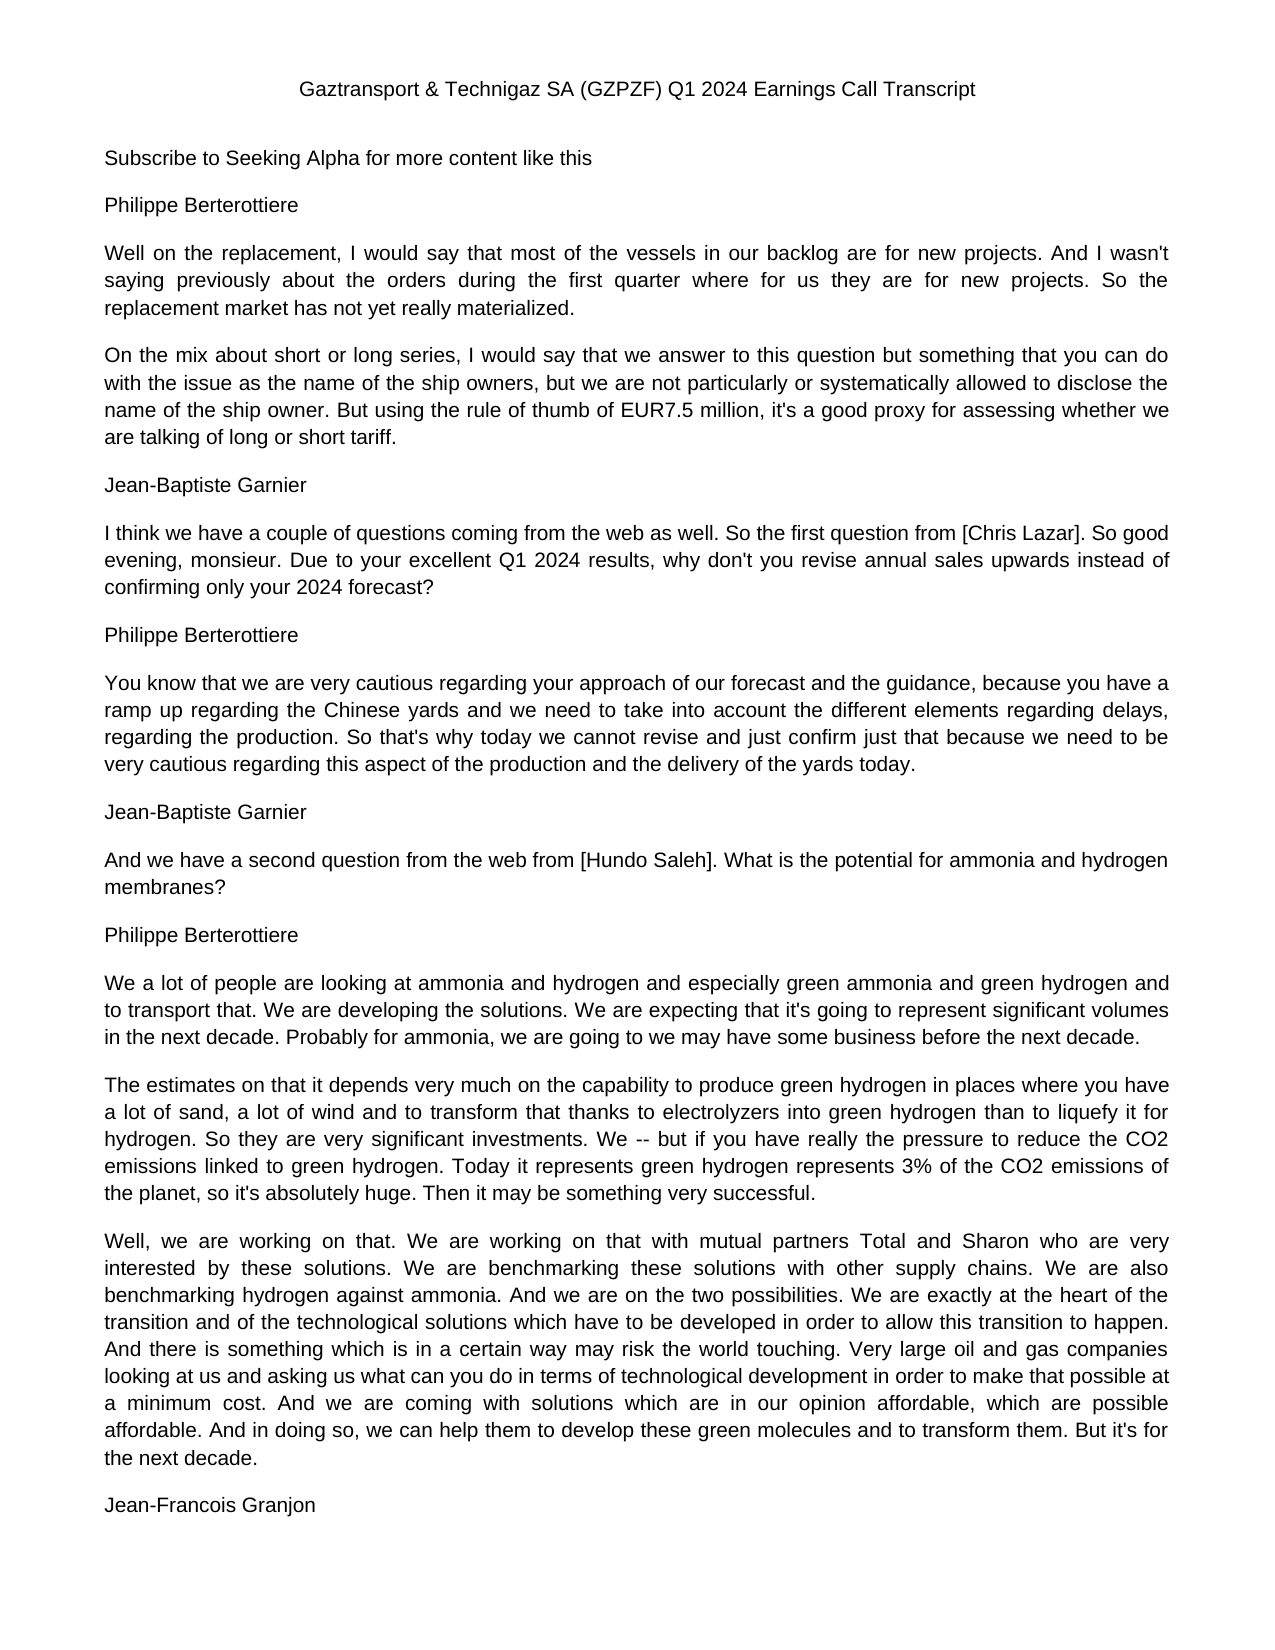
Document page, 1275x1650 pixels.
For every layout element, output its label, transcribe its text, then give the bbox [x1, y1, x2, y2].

text Philippe Berterottiere [104, 619, 1171, 646]
text Philippe Berterottiere [104, 919, 1171, 946]
text Jean-Baptiste Garnier [104, 796, 1171, 823]
text The estimates on that it depends very much on the capability to produce green hydrogen in places where you have a lot of sand, a lot of wind and to transform that thanks to electrolyzers into green hydrogen than to liquefy it for hydrogen. So they are very significant investments. We -- but if you have really the pressure to reduce the CO2 emissions linked to green hydrogen. Today it represents green hydrogen represents 3% of the CO2 emissions of the planet, so it's absolutely huge. Then it may be something very successful. [104, 1069, 1171, 1205]
text Philippe Berterottiere [104, 190, 1171, 217]
text I think we have a couple of questions coming from the web as well. So the first question from [Chris Lazar]. So good evening, monsieur. Due to your excellent Q1 2024 results, why don't you revise annual sales upwards instead of confirming only your 2024 forecast? [104, 517, 1171, 598]
text On the mix about short or long series, I would say that we answer to this question but something that you can do with the issue as the name of the ship owners, but we are not particularly or systematically allowed to disclose the name of the ship owner. But using the rule of thumb of EUR7.5 million, it's a good proxy for assessing whether we are talking of long or short tariff. [104, 340, 1171, 448]
text You know that we are very cautious regarding your approach of our forecast and the guidance, because you have a ramp up regarding the Chinese yards and we need to take into account the different elements regarding delays, regarding the production. So that's why today we cannot revise and just confirm just that because we need to be very cautious regarding this aspect of the production and the delivery of the yards today. [104, 667, 1171, 776]
text Well on the replacement, I would say that most of the vessels in our backlog are for new projects. And I wasn't saying previously about the orders during the first quarter where for us they are for new projects. So the replacement market has not yet really materialized. [104, 238, 1171, 319]
text Jean-Francois Granjon [104, 1490, 1171, 1517]
text Subscribe to Seeking Alpha for more content like this [104, 142, 1171, 169]
text We a lot of people are looking at ammonia and hydrogen and especially green ammonia and green hydrogen and to transport that. We are developing the solutions. We are expecting that it's going to represent significant volumes in the next decade. Probably for ammonia, we are going to we may have some business before the next decade. [104, 967, 1171, 1048]
text Jean-Baptiste Garnier [104, 469, 1171, 496]
text Well, we are working on that. We are working on that with mutual partners Total and Sharon who are very interested by these solutions. We are benchmarking these solutions with other supply chains. We are also benchmarking hydrogen against ammonia. And we are on the two possibilities. We are exactly at the heart of the transition and of the technological solutions which have to be developed in order to allow this transition to happen. And there is something which is in a certain way may risk the world touching. Very large oil and gas companies looking at us and asking us what can you do in terms of technological development in order to make that possible at a minimum cost. And we are coming with solutions which are in our opinion affordable, which are possible affordable. And in doing so, we can help them to develop these green molecules and to transform them. But it's for the next decade. [104, 1226, 1171, 1469]
text And we have a second question from the web from [Hundo Saleh]. What is the potential for ammonia and hydrogen membranes? [104, 844, 1171, 898]
